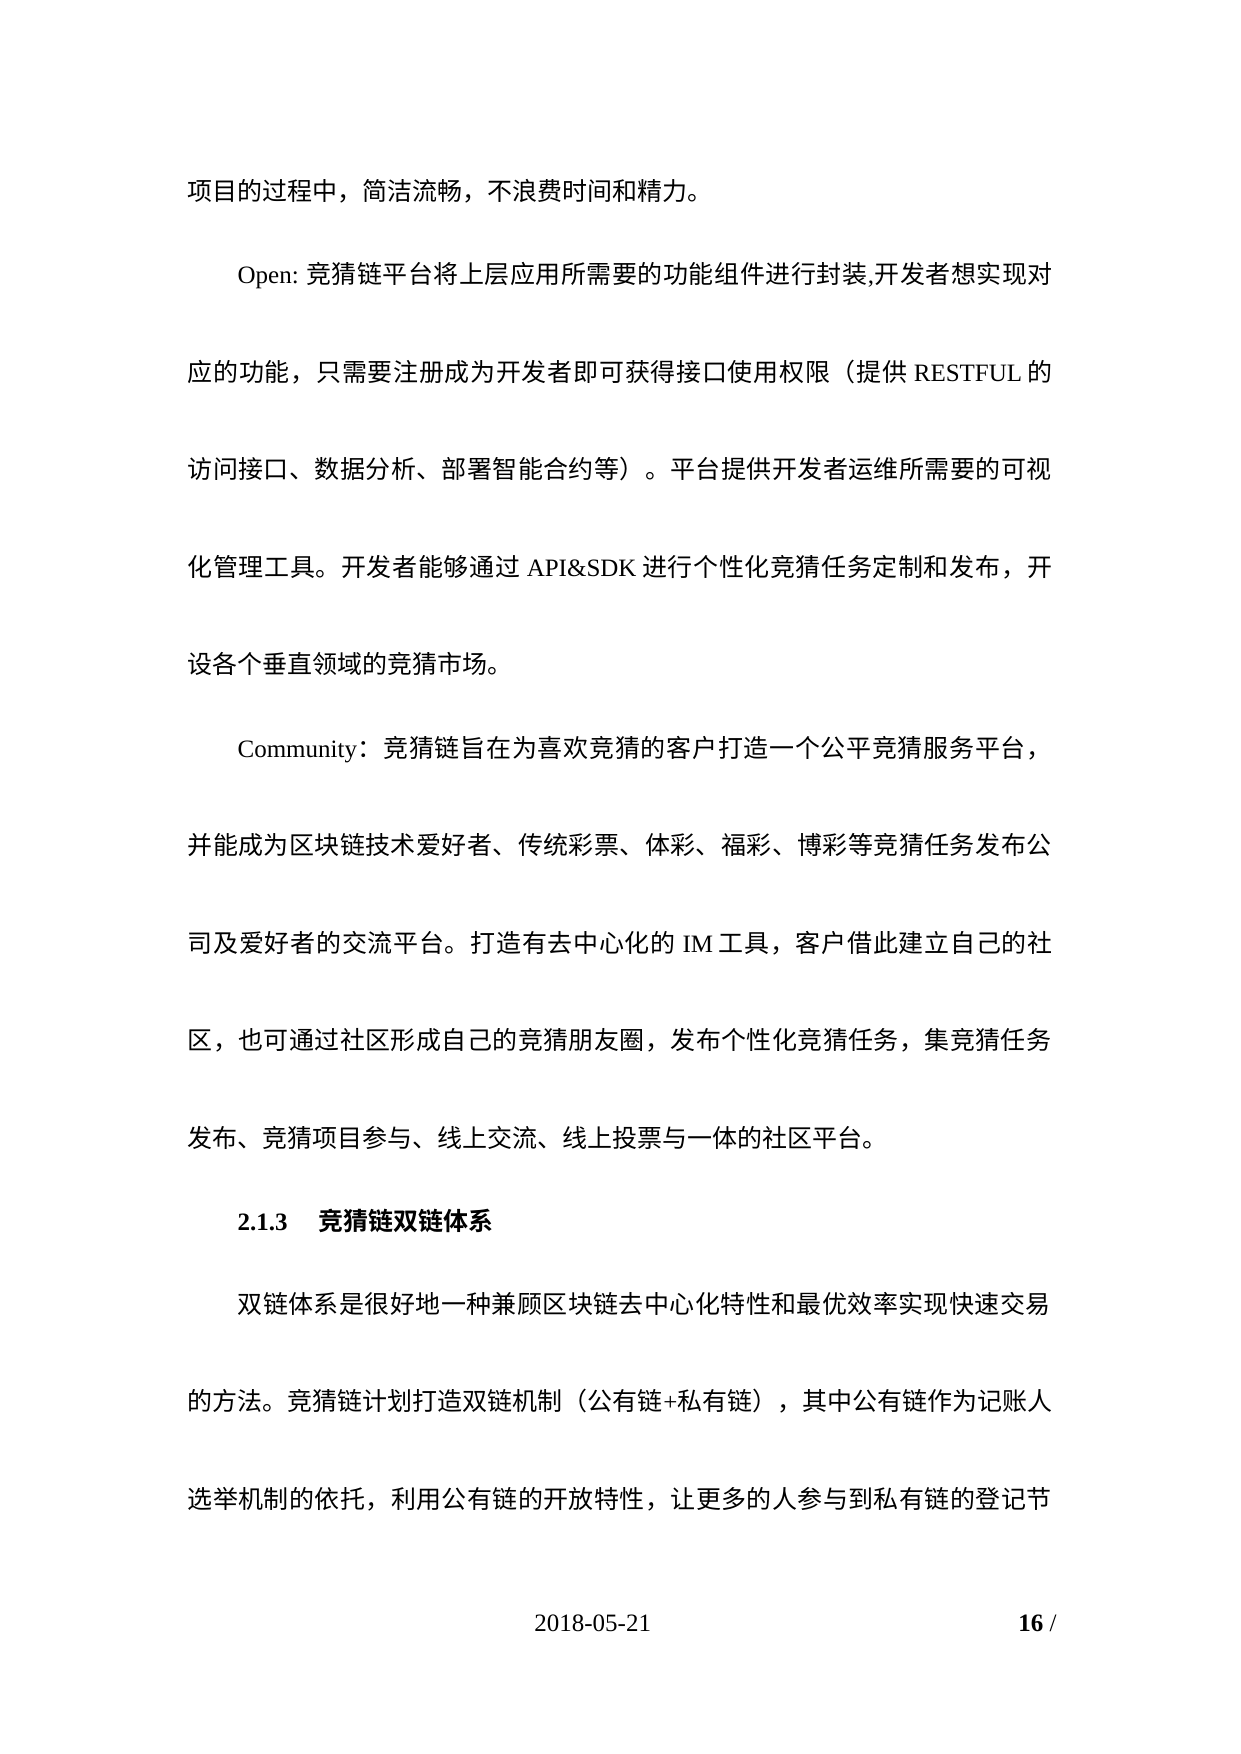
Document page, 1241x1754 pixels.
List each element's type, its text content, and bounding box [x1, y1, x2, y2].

text Community：竞猜链旨在为喜欢竞猜的客户打造一个公平竞猜服务平台，并能成为区块链技术爱好者、传统彩票、体彩、福彩、博彩等竞猜任务发布公司及爱好者的交流平台。打造有去中心化的IM工具，客户借此建立自己的社区，也可通过社区形成自己的竞猜朋友圈，发布个性化竞猜任务，集竞猜任务发布、竞猜项目参与、线上交流、线上投票与一体的社区平台。 [187, 714, 1053, 1169]
text Open: 竞猜链平台将上层应用所需要的功能组件进行封装,开发者想实现对应的功能，只需要注册成为开发者即可获得接口使用权限（提供RESTFUL的访问接口、数据分析、部署智能合约等）。平台提供开发者运维所需要的可视化管理工具。开发者能够通过API&SDK进行个性化竞猜任务定制和发布，开设各个垂直领域的竞猜市场。 [187, 241, 1053, 696]
subtitle 竞猜链双链体系 [187, 1187, 1053, 1252]
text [187, 1270, 1053, 1530]
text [187, 157, 1053, 222]
